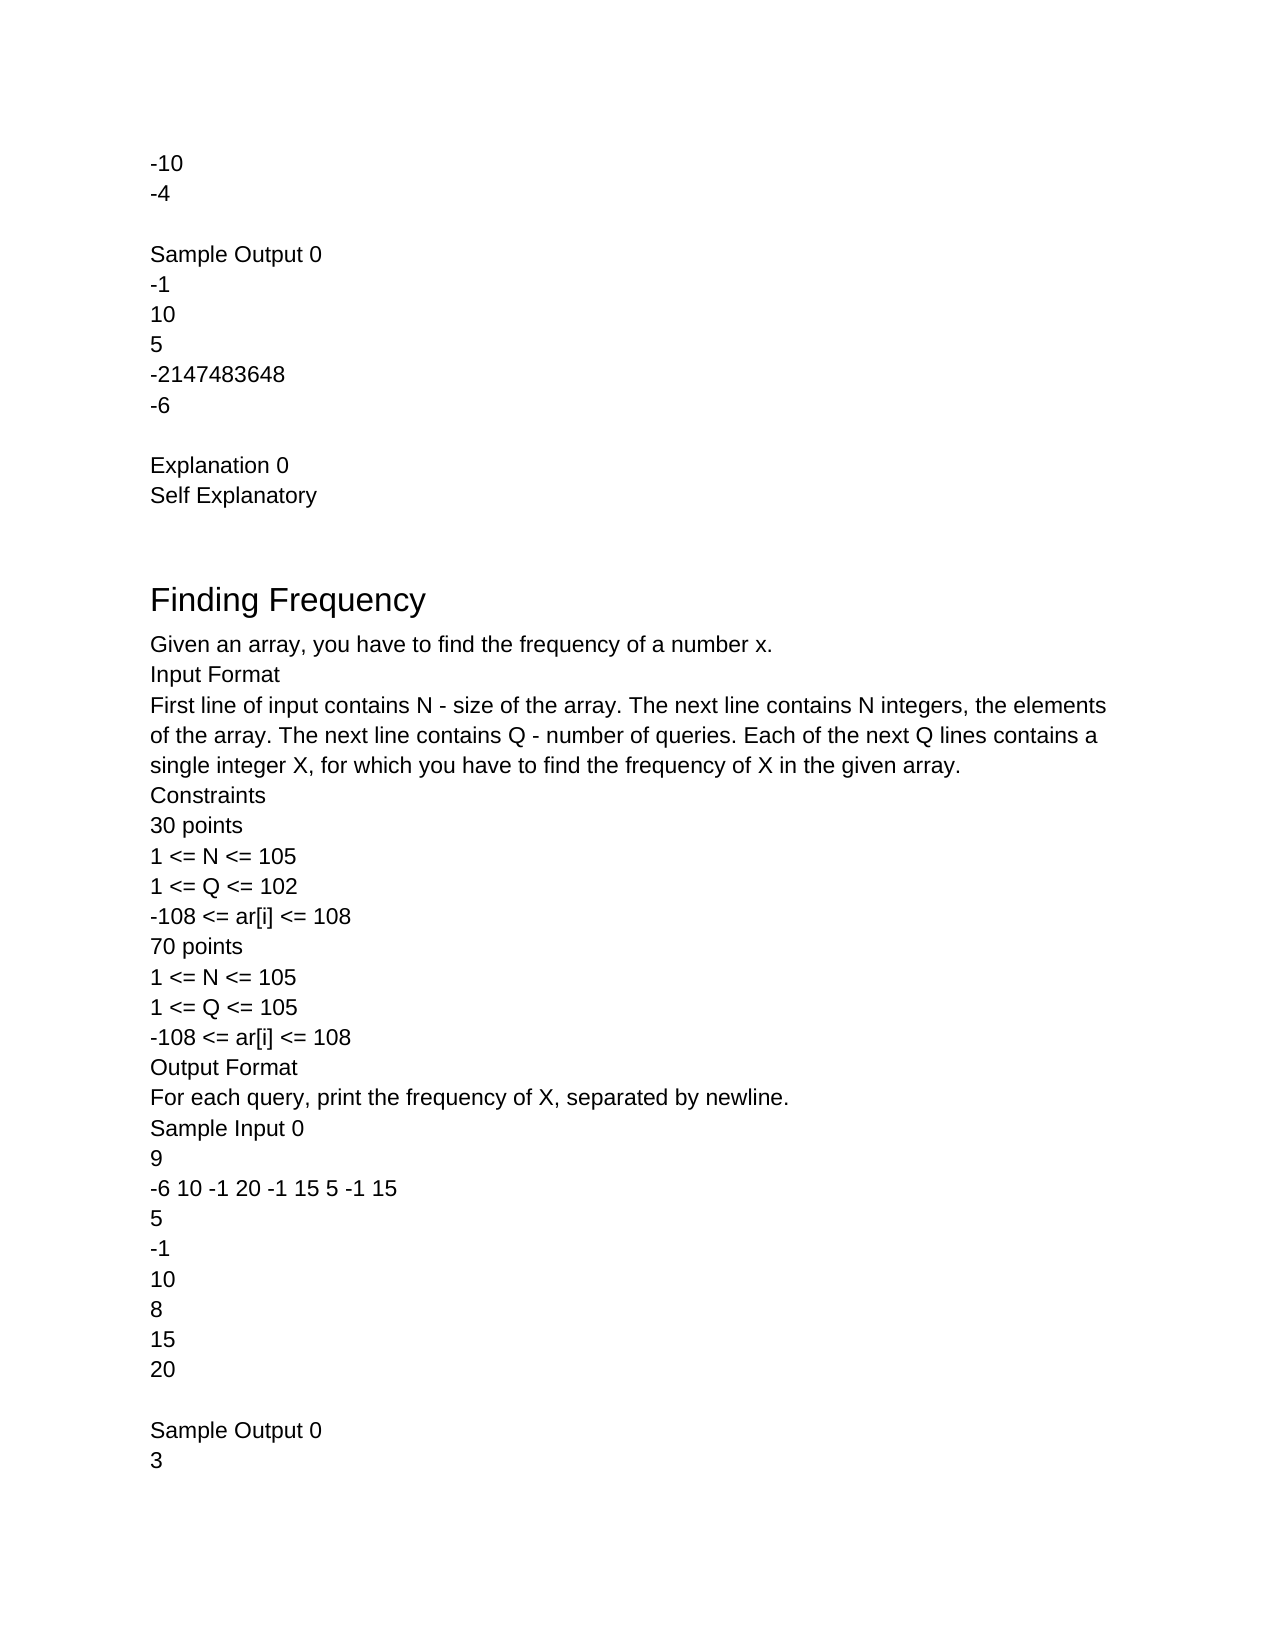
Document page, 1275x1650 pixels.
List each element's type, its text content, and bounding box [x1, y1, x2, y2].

text 8 [150, 1296, 1125, 1322]
text Given an array, you have to find the frequency of a number x. [150, 631, 1125, 657]
text Explanation 0 [150, 452, 1125, 478]
text 20 [150, 1356, 1125, 1382]
text 15 [150, 1326, 1125, 1352]
text Self Explanatory [150, 482, 1125, 509]
text For each query, print the frequency of X, separated by newline. [150, 1084, 1125, 1111]
text 10 [150, 1266, 1125, 1292]
text 5 [150, 1205, 1125, 1231]
subtitle Finding Frequency [150, 580, 1125, 619]
text Output Format [150, 1054, 1125, 1080]
text 10 [150, 301, 1125, 327]
text -6 [150, 392, 1125, 418]
text 70 points 1 <= N <= 105 1 <= Q <= 105 -108 <= ar[i] <= 108 [150, 933, 1125, 1050]
text -10 [150, 150, 1125, 176]
text First line of input contains N - size of the array. The next line contains N integers, the elements of the array. The next line contains Q - number of queries. Each of the next Q lines contains a single integer X, for which you have to find the frequency of X in the given array. [150, 692, 1125, 778]
text 9 [150, 1145, 1125, 1171]
text 5 [150, 331, 1125, 358]
text Constraints [150, 782, 1125, 808]
text -1 [150, 271, 1125, 297]
text 30 points 1 <= N <= 105 1 <= Q <= 102 -108 <= ar[i] <= 108 [150, 812, 1125, 929]
text 3 [150, 1447, 1125, 1473]
text -2147483648 [150, 361, 1125, 388]
text Sample Output 0 [150, 1417, 1125, 1443]
text -4 [150, 180, 1125, 207]
text Sample Input 0 [150, 1114, 1125, 1141]
text Input Format [150, 661, 1125, 688]
text -6 10 -1 20 -1 15 5 -1 15 [150, 1175, 1125, 1201]
text Sample Output 0 [150, 241, 1125, 267]
text -1 [150, 1235, 1125, 1262]
